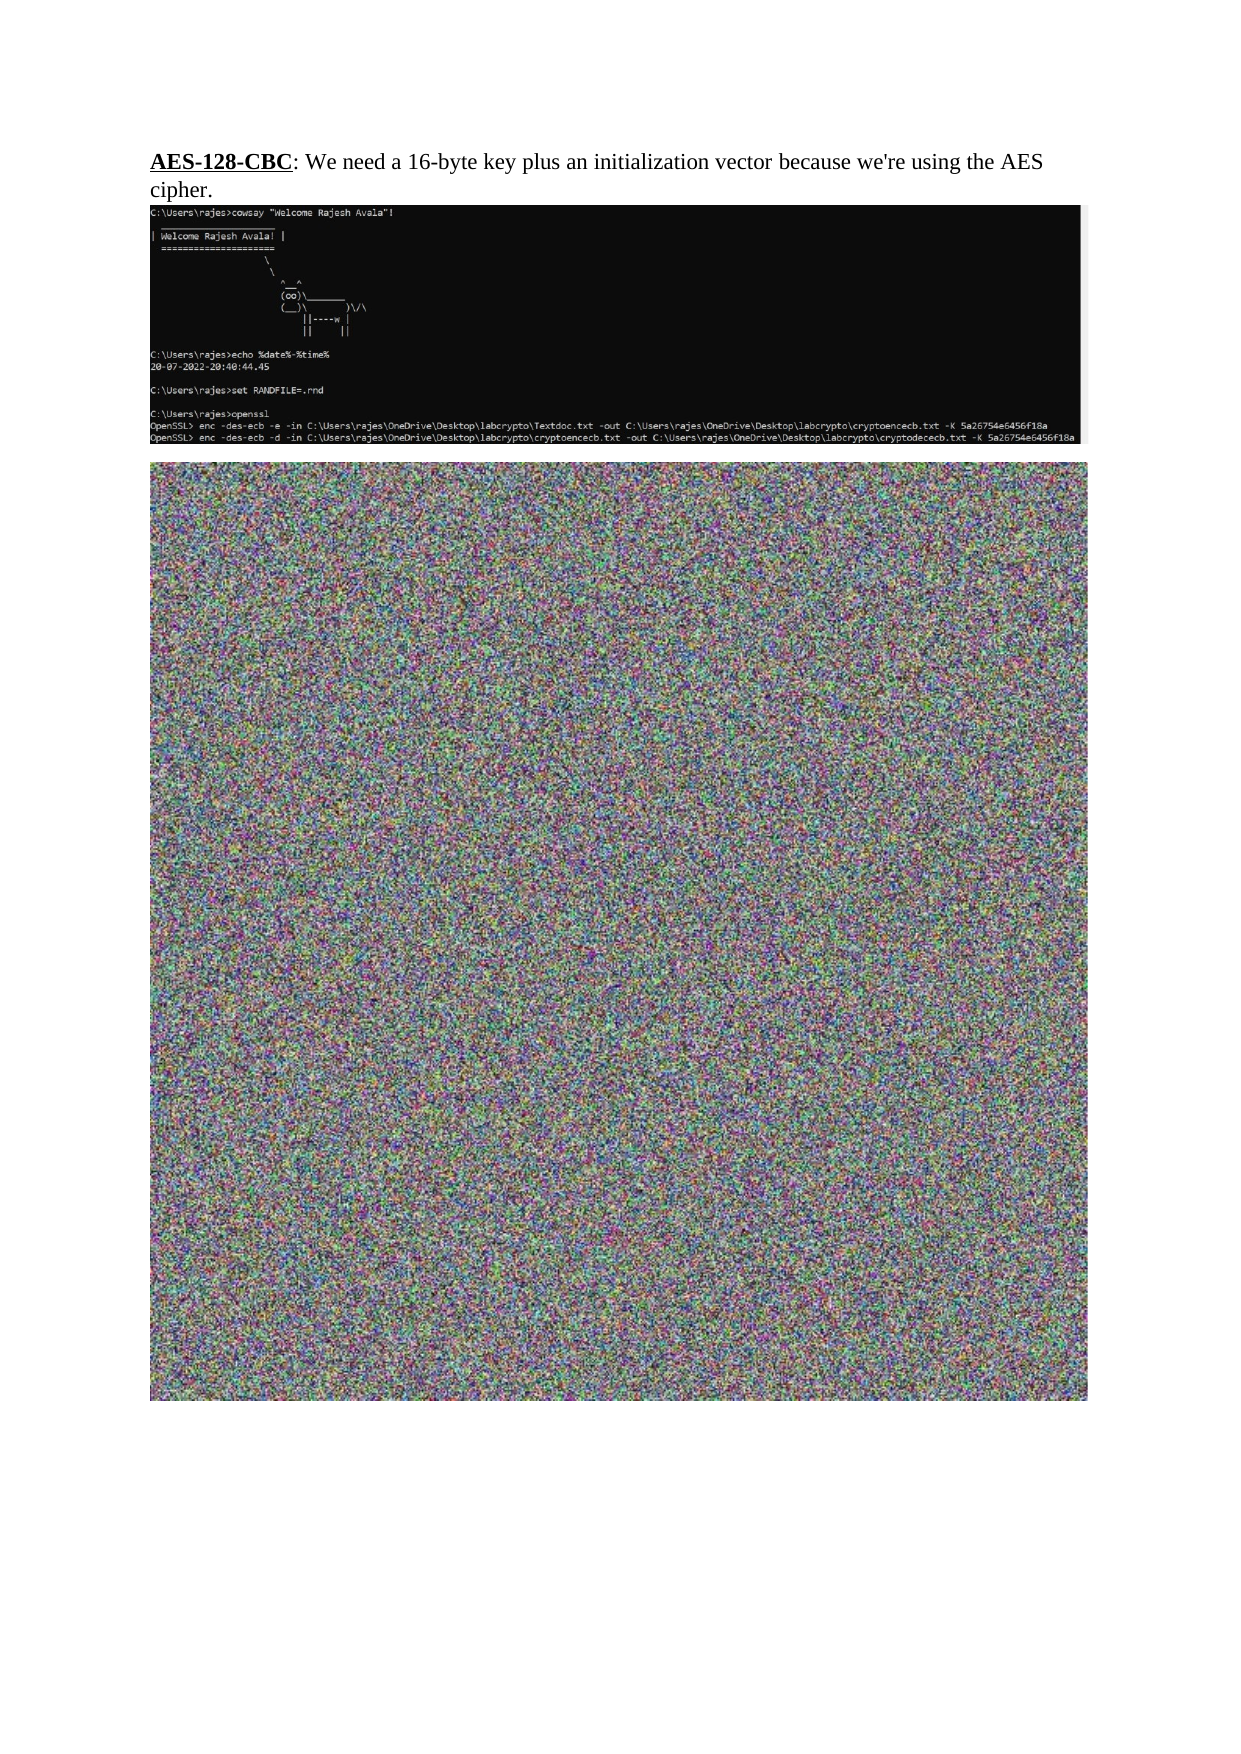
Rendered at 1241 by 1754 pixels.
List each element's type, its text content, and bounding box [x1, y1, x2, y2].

picture [150, 205, 1089, 444]
picture [150, 462, 1088, 1401]
text AES-128-CBC: We need a 16-byte key plus an initialization vector because we're using the AES cipher. [150, 148, 1099, 202]
